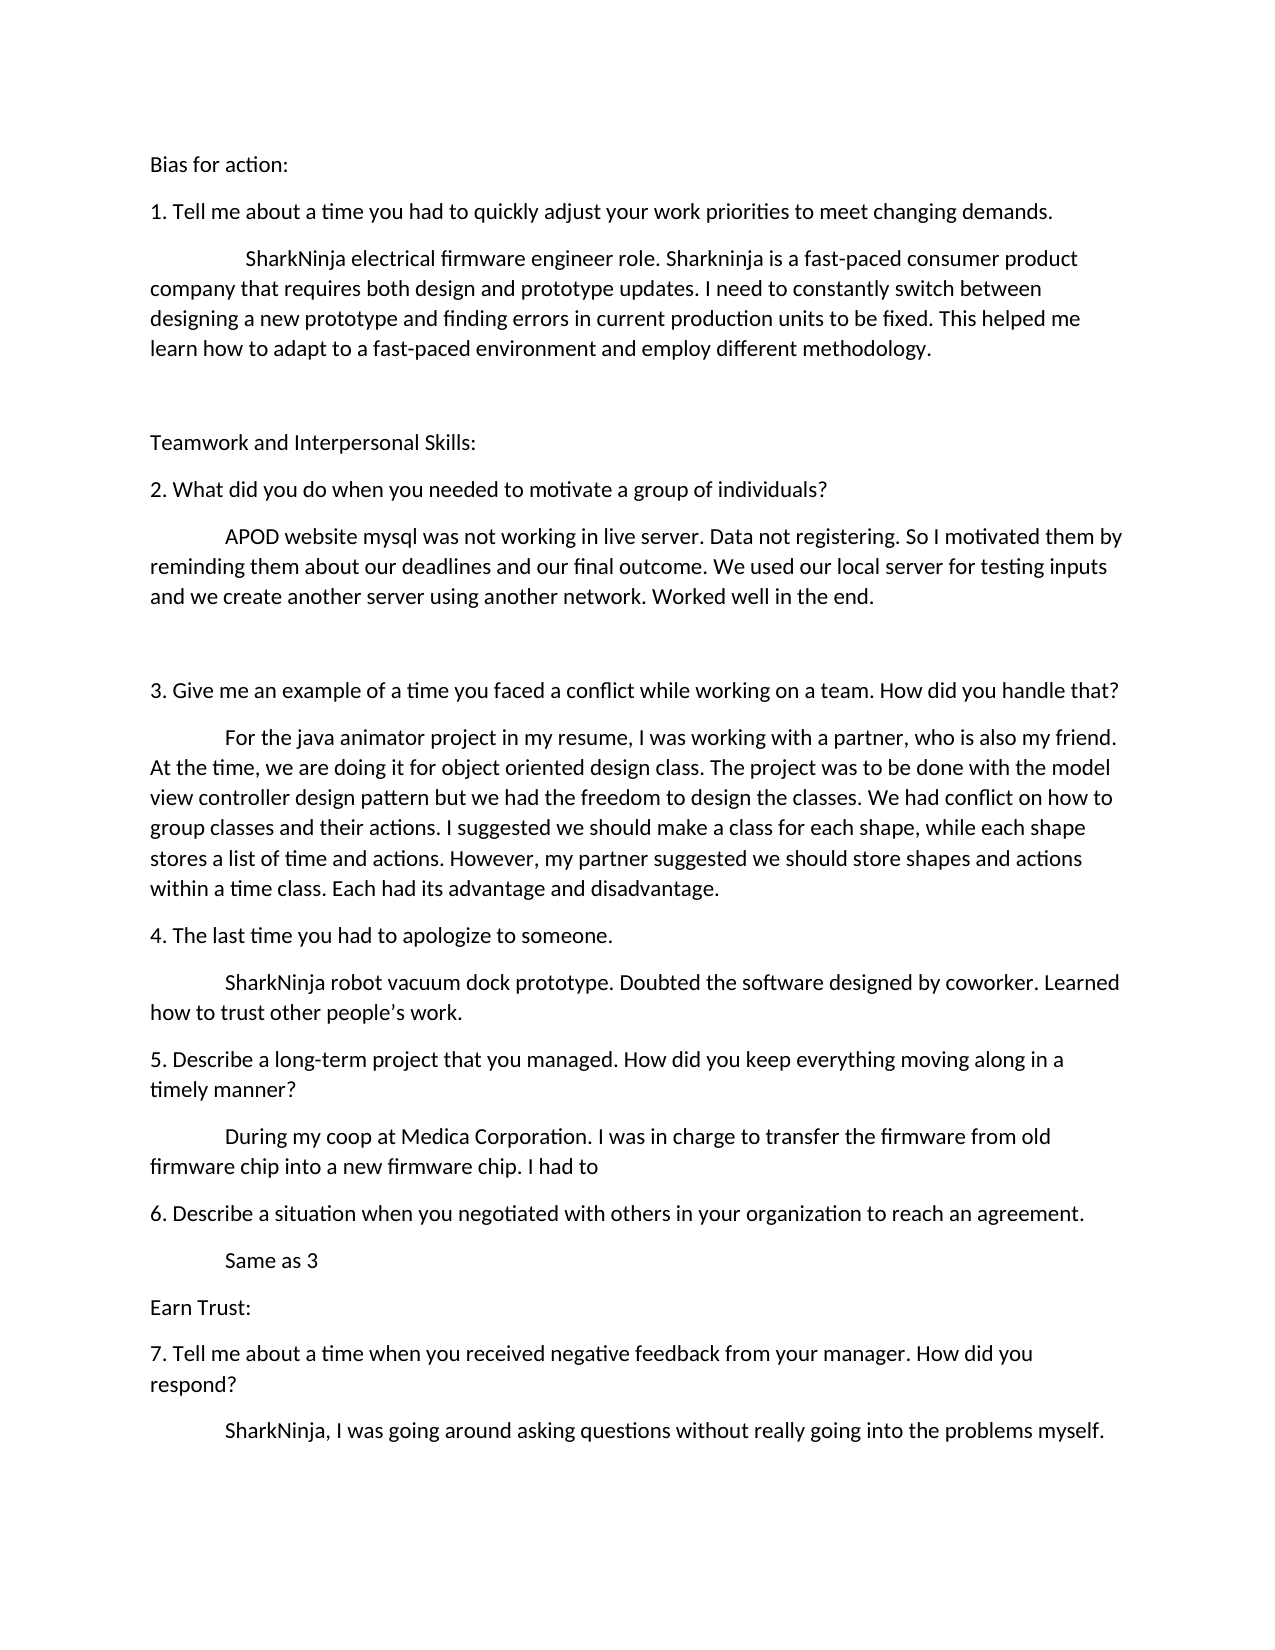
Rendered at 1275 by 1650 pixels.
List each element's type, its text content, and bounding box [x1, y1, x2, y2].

text 5. Describe a long-term project that you managed. How did you keep everything moving along in a timely manner? [150, 1045, 1125, 1103]
text SharkNinja robot vacuum dock prototype. Doubted the software designed by coworker. Learned how to trust other people’s work. [150, 968, 1125, 1026]
text Bias for action: [150, 150, 1125, 178]
text 6. Describe a situation when you negotiated with others in your organization to reach an agreement. [150, 1199, 1125, 1227]
text 1. Tell me about a time you had to quickly adjust your work priorities to meet changing demands. [150, 197, 1125, 225]
text Same as 3 [150, 1246, 1125, 1274]
text During my coop at Medica Corporation. I was in charge to transfer the firmware from old firmware chip into a new firmware chip. I had to [150, 1122, 1125, 1180]
text 3. Give me an example of a time you faced a conflict while working on a team. How did you handle that? [150, 676, 1125, 704]
text SharkNinja electrical firmware engineer role. Sharkninja is a fast-paced consumer product company that requires both design and prototype updates. I need to constantly switch between designing a new prototype and finding errors in current production units to be fixed. This helped me learn how to adapt to a fast-paced environment and employ different methodology. [150, 244, 1125, 362]
text SharkNinja, I was going around asking questions without really going into the problems myself. [150, 1417, 1125, 1445]
text Teamwork and Interpersonal Skills: [150, 428, 1125, 456]
text 4. The last time you had to apologize to someone. [150, 921, 1125, 949]
text Earn Trust: [150, 1293, 1125, 1321]
text For the java animator project in my resume, I was working with a partner, who is also my friend. At the time, we are doing it for object oriented design class. The project was to be done with the model view controller design pattern but we had the freedom to design the classes. We had conflict on how to group classes and their actions. I suggested we should make a class for each shape, while each shape stores a list of time and actions. However, my partner suggested we should store shapes and actions within a time class. Each had its advantage and disadvantage. [150, 723, 1125, 902]
text APOD website mysql was not working in live server. Data not registering. So I motivated them by reminding them about our deadlines and our final outcome. We used our local server for testing inputs and we create another server using another network. Worked well in the end. [150, 522, 1125, 610]
text 7. Tell me about a time when you received negative feedback from your manager. How did you respond? [150, 1339, 1125, 1398]
text 2. What did you do when you needed to motivate a group of individuals? [150, 475, 1125, 503]
